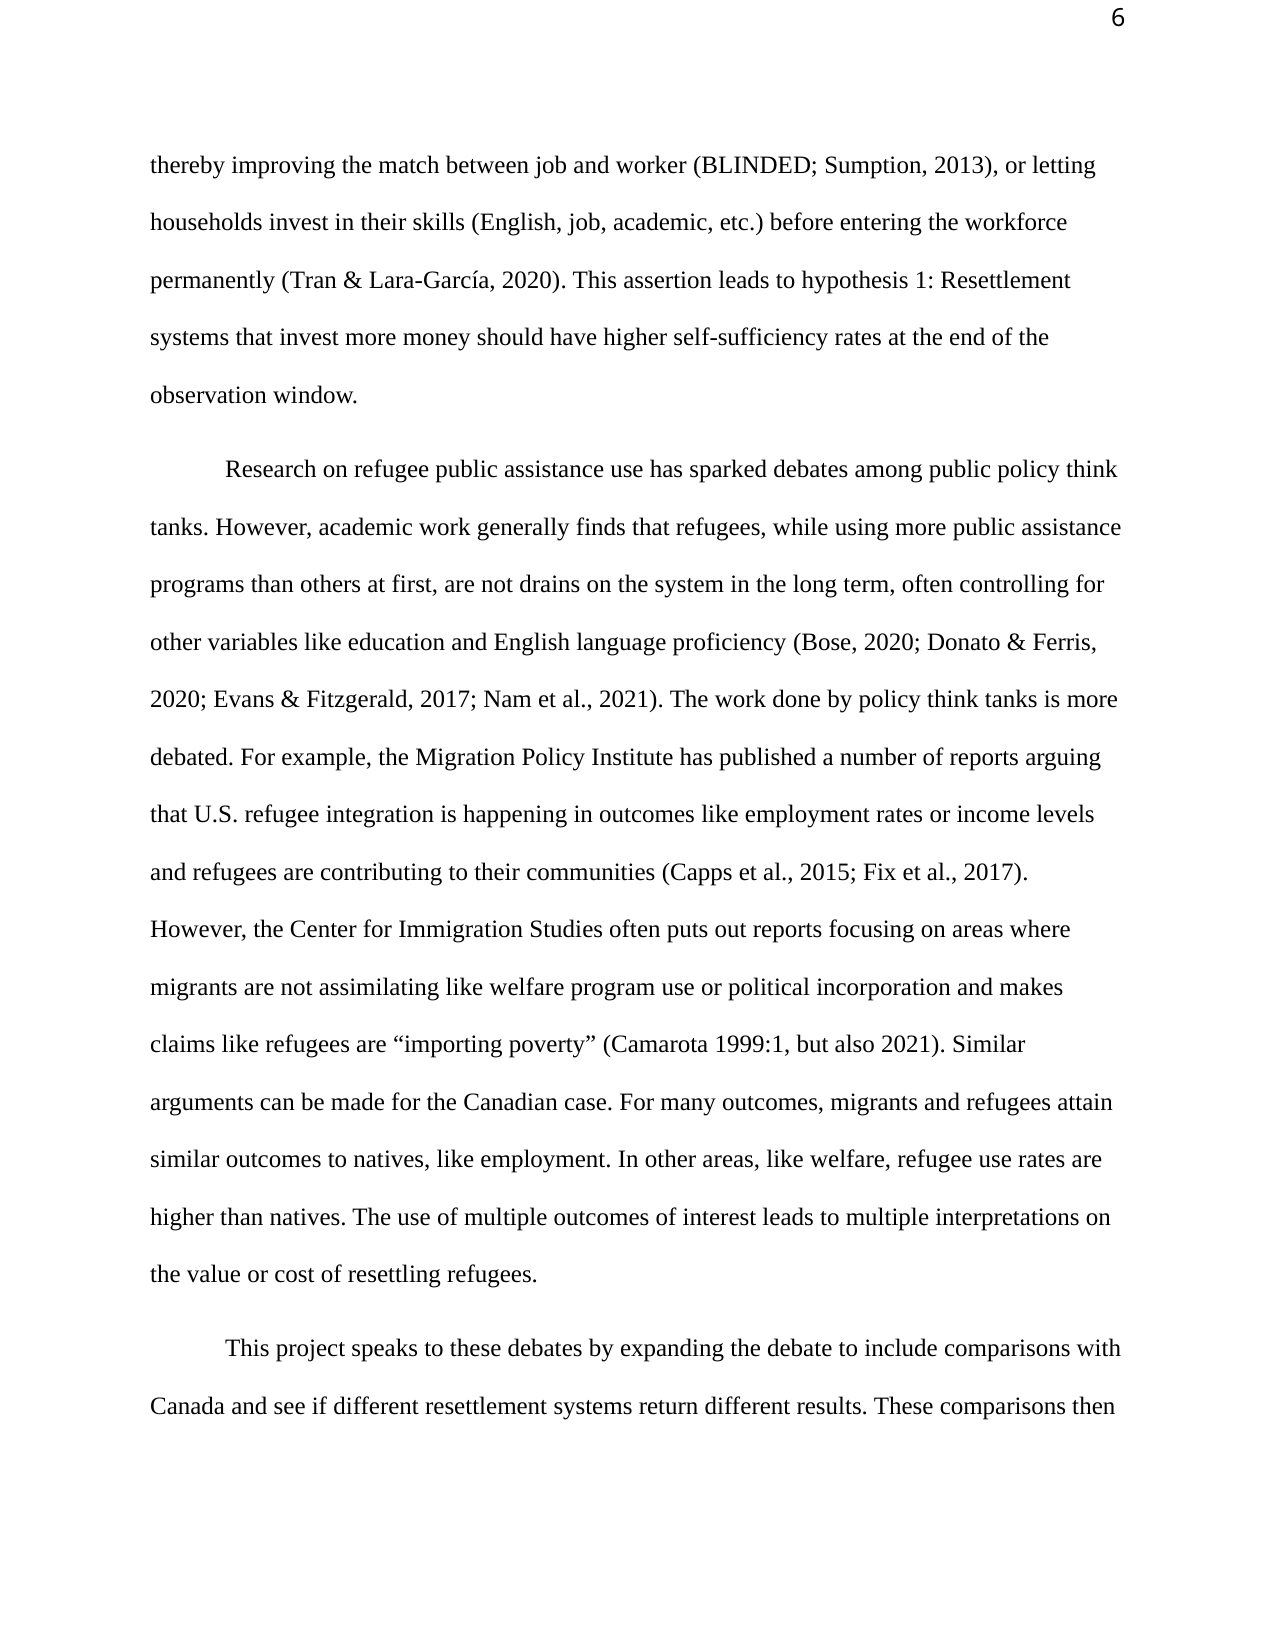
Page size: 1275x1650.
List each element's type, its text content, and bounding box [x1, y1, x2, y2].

text Research on refugee public assistance use has sparked debates among public policy think tanks. However, academic work generally finds that refugees, while using more public assistance programs than others at first, are not drains on the system in the long term, often controlling for other variables like education and English language proficiency (Bose, 2020; Donato & Ferris, 2020; Evans & Fitzgerald, 2017; Nam et al., 2021). The work done by policy think tanks is more debated. For example, the Migration Policy Institute has published a number of reports arguing that U.S. refugee integration is happening in outcomes like employment rates or income levels and refugees are contributing to their communities (Capps et al., 2015; Fix et al., 2017). However, the Center for Immigration Studies often puts out reports focusing on areas where migrants are not assimilating like welfare program use or political incorporation and makes claims like refugees are “importing poverty” (Camarota 1999:1, but also 2021). Similar arguments can be made for the Canadian case. For many outcomes, migrants and refugees attain similar outcomes to natives, like employment. In other areas, like welfare, refugee use rates are higher than natives. The use of multiple outcomes of interest leads to multiple interpretations on the value or cost of resettling refugees. [150, 454, 1125, 1288]
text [150, 1333, 1125, 1419]
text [150, 150, 1125, 409]
